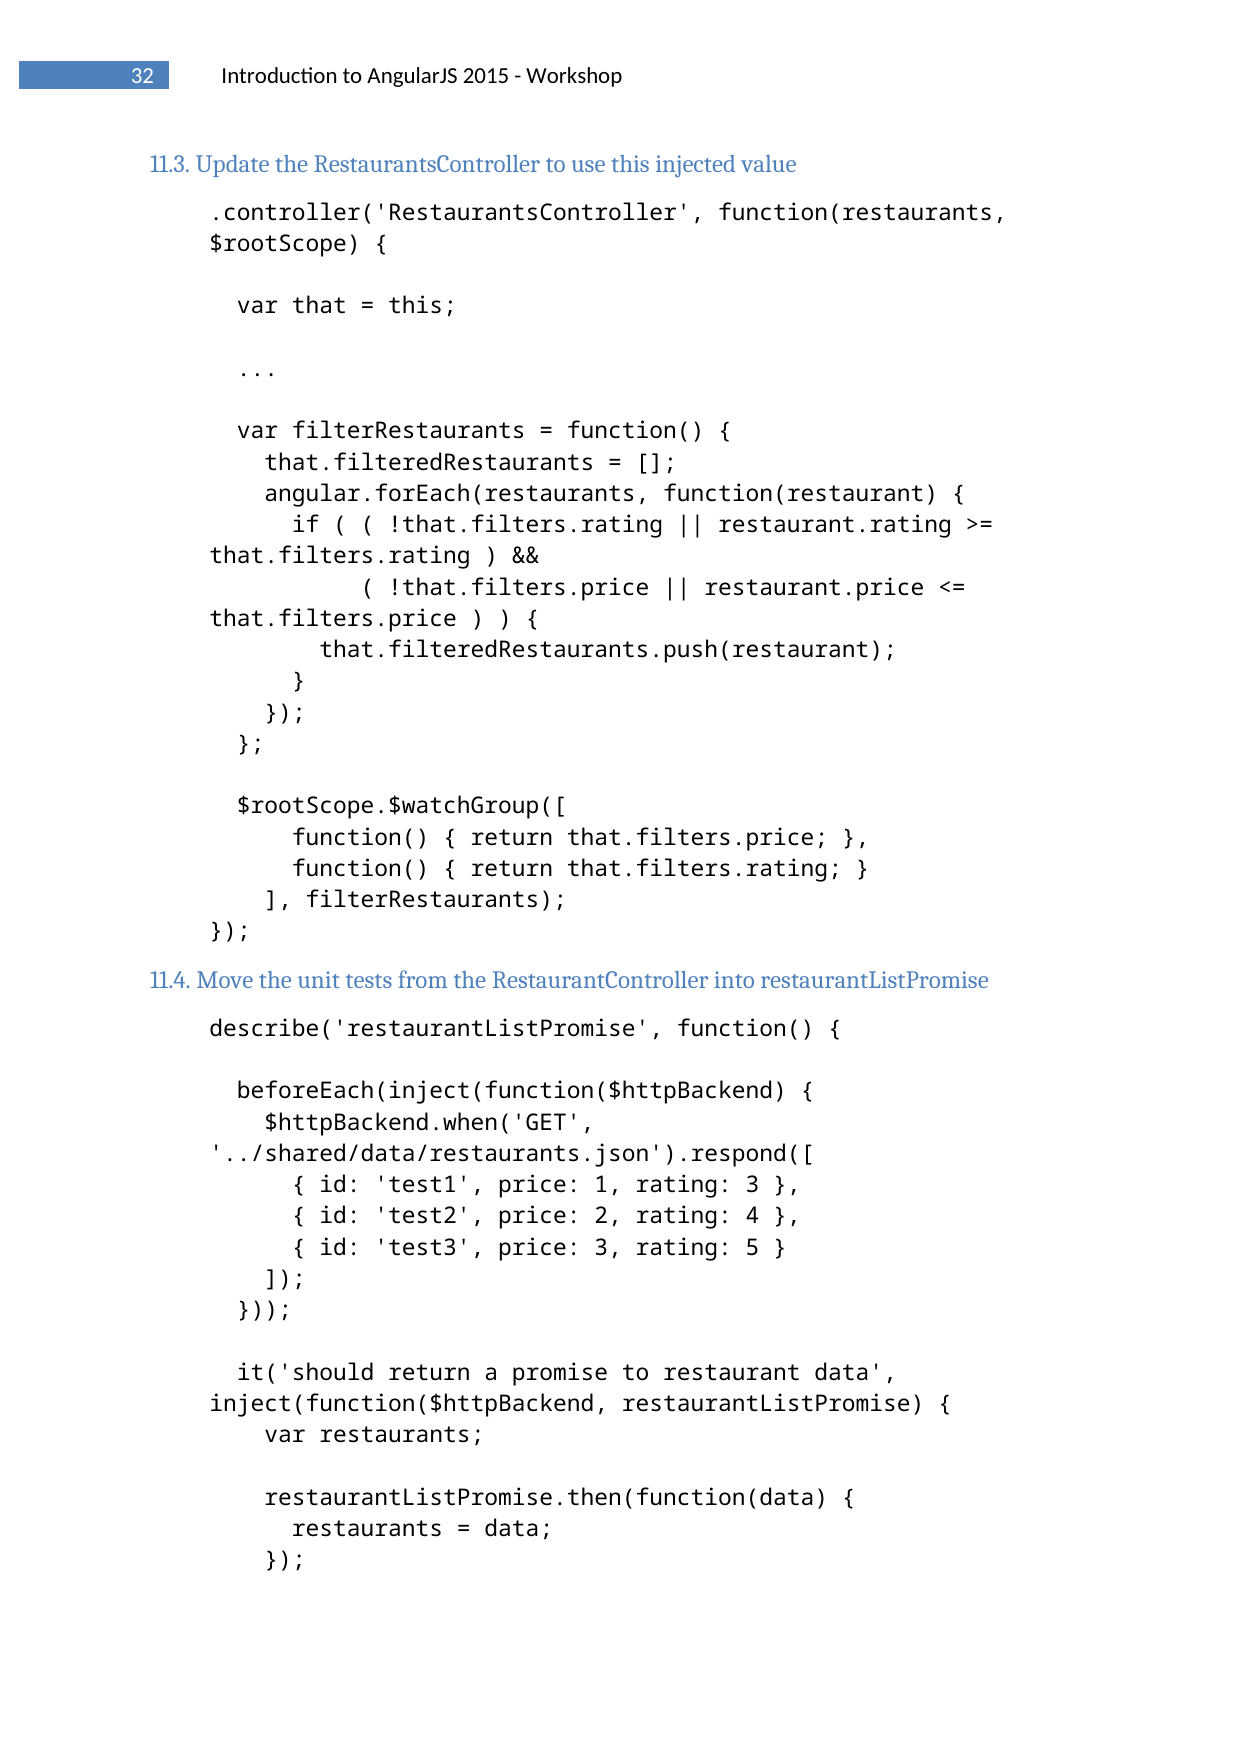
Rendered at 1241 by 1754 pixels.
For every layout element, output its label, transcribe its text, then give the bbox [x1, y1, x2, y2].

text it('should return a promise to restaurant data', inject(function($httpBackend, restaurantListPromise) { [209, 1356, 1090, 1418]
text angular.forEach(restaurants, function(restaurant) { [209, 477, 1090, 508]
text }); [209, 914, 1090, 946]
text describe('restaurantListPromise', function() { [209, 1012, 1090, 1043]
text ... [209, 352, 1090, 383]
text restaurants = data; [209, 1512, 1090, 1543]
text restaurantListPromise.then(function(data) { [209, 1481, 1090, 1512]
text }); [209, 1543, 1090, 1574]
text { id: 'test3', price: 3, rating: 5 } [209, 1231, 1090, 1262]
text function() { return that.filters.rating; } [209, 852, 1090, 883]
text $rootScope.$watchGroup([ [209, 789, 1090, 821]
text } [209, 664, 1090, 696]
text var filterRestaurants = function() { [209, 414, 1090, 446]
subtitle Move the unit tests from the RestaurantController into restaurantListPromise [150, 966, 1090, 995]
text { id: 'test2', price: 2, rating: 4 }, [209, 1199, 1090, 1231]
text ]); [209, 1262, 1090, 1293]
text { id: 'test1', price: 1, rating: 3 }, [209, 1168, 1090, 1199]
text beforeEach(inject(function($httpBackend) { [209, 1074, 1090, 1106]
text $httpBackend.when('GET', '../shared/data/restaurants.json').respond([ [209, 1106, 1090, 1168]
text .controller('RestaurantsController', function(restaurants, $rootScope) { [209, 196, 1090, 258]
text }); [209, 696, 1090, 727]
text ], filterRestaurants); [209, 883, 1090, 914]
text that.filteredRestaurants = []; [209, 446, 1090, 477]
text if ( ( !that.filters.rating || restaurant.rating >= that.filters.rating ) && [209, 508, 1090, 571]
text function() { return that.filters.price; }, [209, 821, 1090, 852]
text var restaurants; [209, 1418, 1090, 1449]
text }; [209, 727, 1090, 758]
text that.filteredRestaurants.push(restaurant); [209, 633, 1090, 664]
subtitle Update the RestaurantsController to use this injected value [150, 150, 1090, 179]
text })); [209, 1293, 1090, 1324]
text var that = this; [209, 289, 1090, 321]
text ( !that.filters.price || restaurant.price <= that.filters.price ) ) { [209, 571, 1090, 633]
